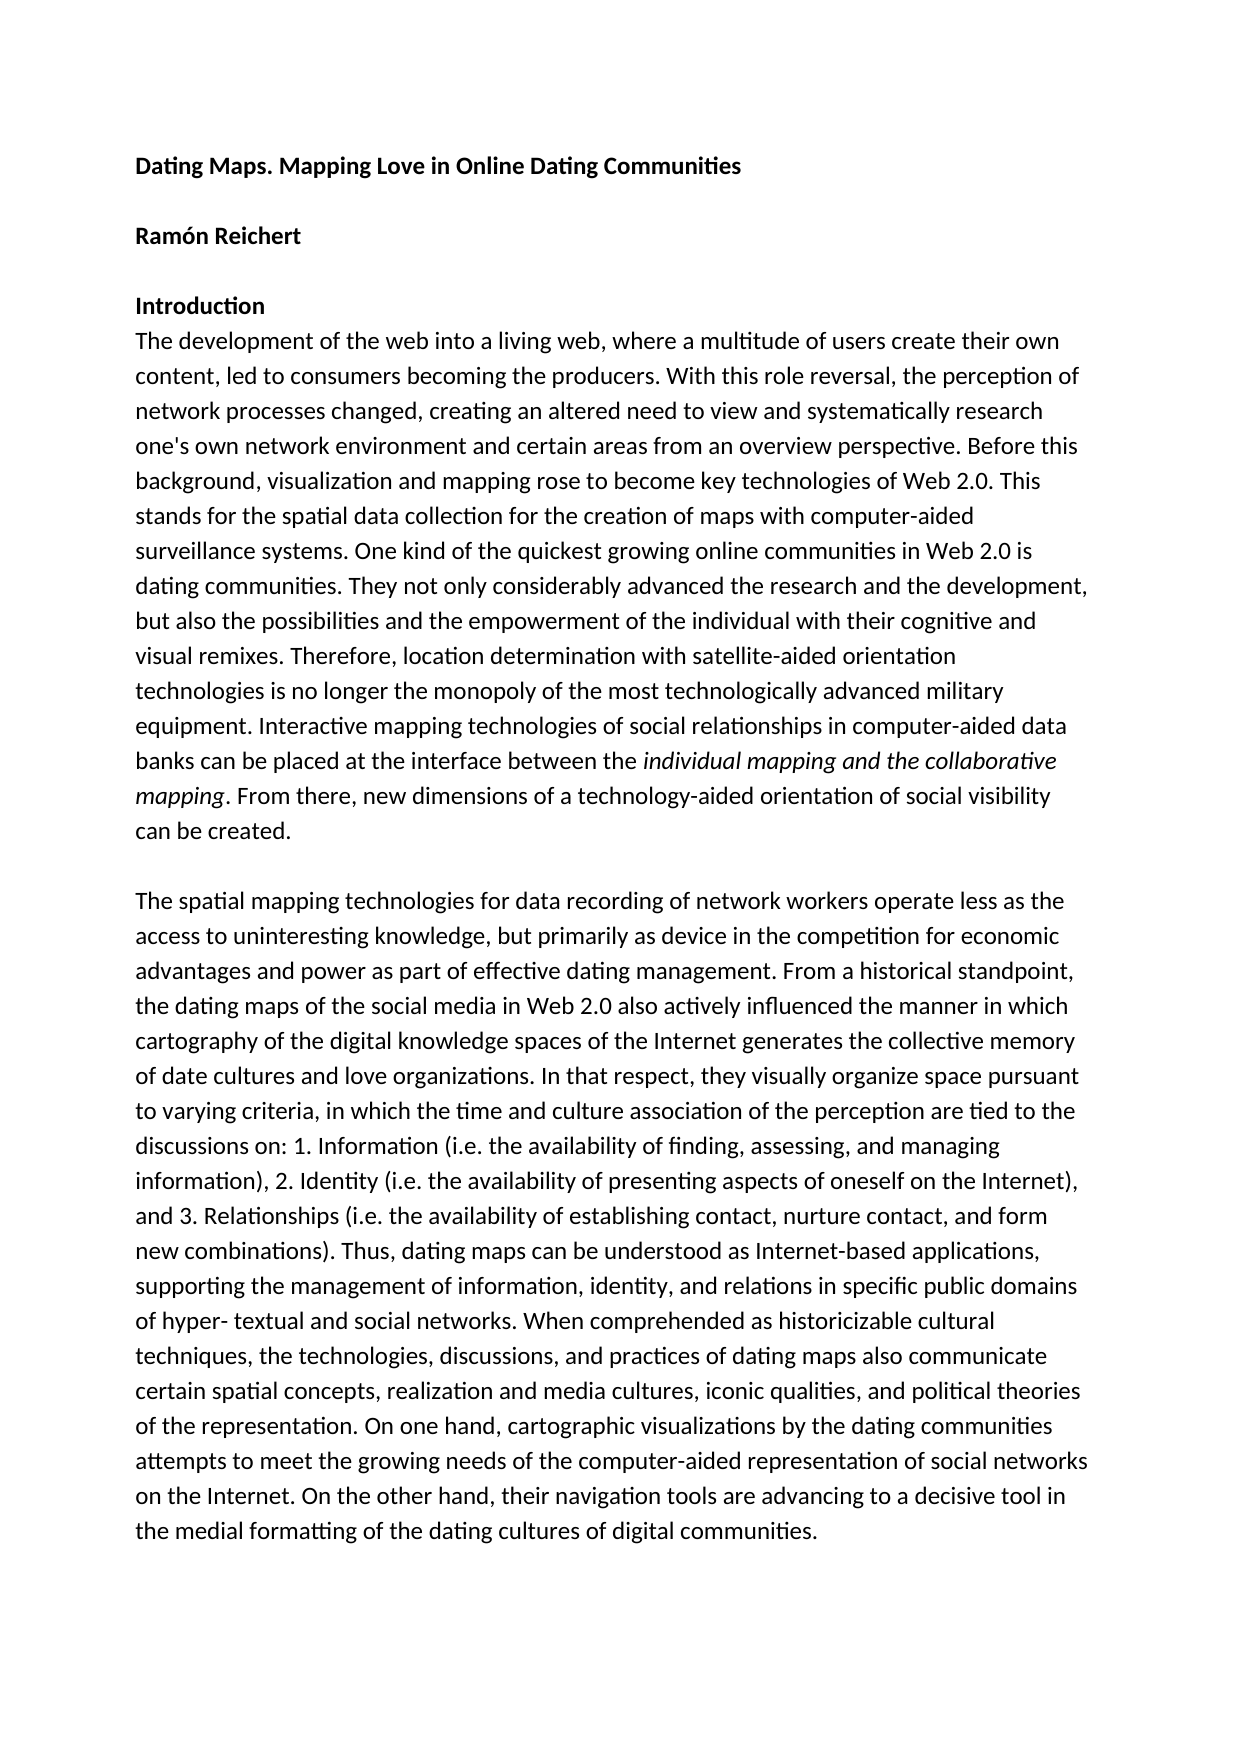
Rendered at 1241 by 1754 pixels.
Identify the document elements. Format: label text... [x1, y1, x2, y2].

text Introduction [135, 290, 1090, 321]
text Ramón Reichert [135, 220, 1090, 251]
text Dating Maps. Mapping Love in Online Dating Communities [135, 150, 1090, 181]
text The spatial mapping technologies for data recording of network workers operate less as the access to uninteresting knowledge, but primarily as device in the competition for economic advantages and power as part of effective dating management. From a historical standpoint, the dating maps of the social media in Web 2.0 also actively influenced the manner in which cartography of the digital knowledge spaces of the Internet generates the collective memory of date cultures and love organizations. In that respect, they visually organize space pursuant to varying criteria, in which the time and culture association of the perception are tied to the discussions on: 1. Information (i.e. the availability of finding, assessing, and managing information), 2. Identity (i.e. the availability of presenting aspects of oneself on the Internet), and 3. Relationships (i.e. the availability of establishing contact, nurture contact, and form new combinations). Thus, dating maps can be understood as Internet-based applications, supporting the management of information, identity, and relations in specific public domains of hyper- textual and social networks. When comprehended as historicizable cultural techniques, the technologies, discussions, and practices of dating maps also communicate certain spatial concepts, realization and media cultures, iconic qualities, and political theories of the representation. On one hand, cartographic visualizations by the dating communities attempts to meet the growing needs of the computer-aided representation of social networks on the Internet. On the other hand, their navigation tools are advancing to a decisive tool in the medial formatting of the dating cultures of digital communities. [135, 885, 1090, 1546]
text The development of the web into a living web, where a multitude of users create their own content, led to consumers becoming the producers. With this role reversal, the perception of network processes changed, creating an altered need to view and systematically research one's own network environment and certain areas from an overview perspective. Before this background, visualization and mapping rose to become key technologies of Web 2.0. This stands for the spatial data collection for the creation of maps with computer-aided surveillance systems. One kind of the quickest growing online communities in Web 2.0 is dating communities. They not only considerably advanced the research and the development, but also the possibilities and the empowerment of the individual with their cognitive and visual remixes. Therefore, location determination with satellite-aided orientation technologies is no longer the monopoly of the most technologically advanced military equipment. Interactive mapping technologies of social relationships in computer-aided data banks can be placed at the interface between the individual mapping and the collaborative mapping. From there, new dimensions of a technology-aided orientation of social visibility can be created. [135, 325, 1090, 846]
